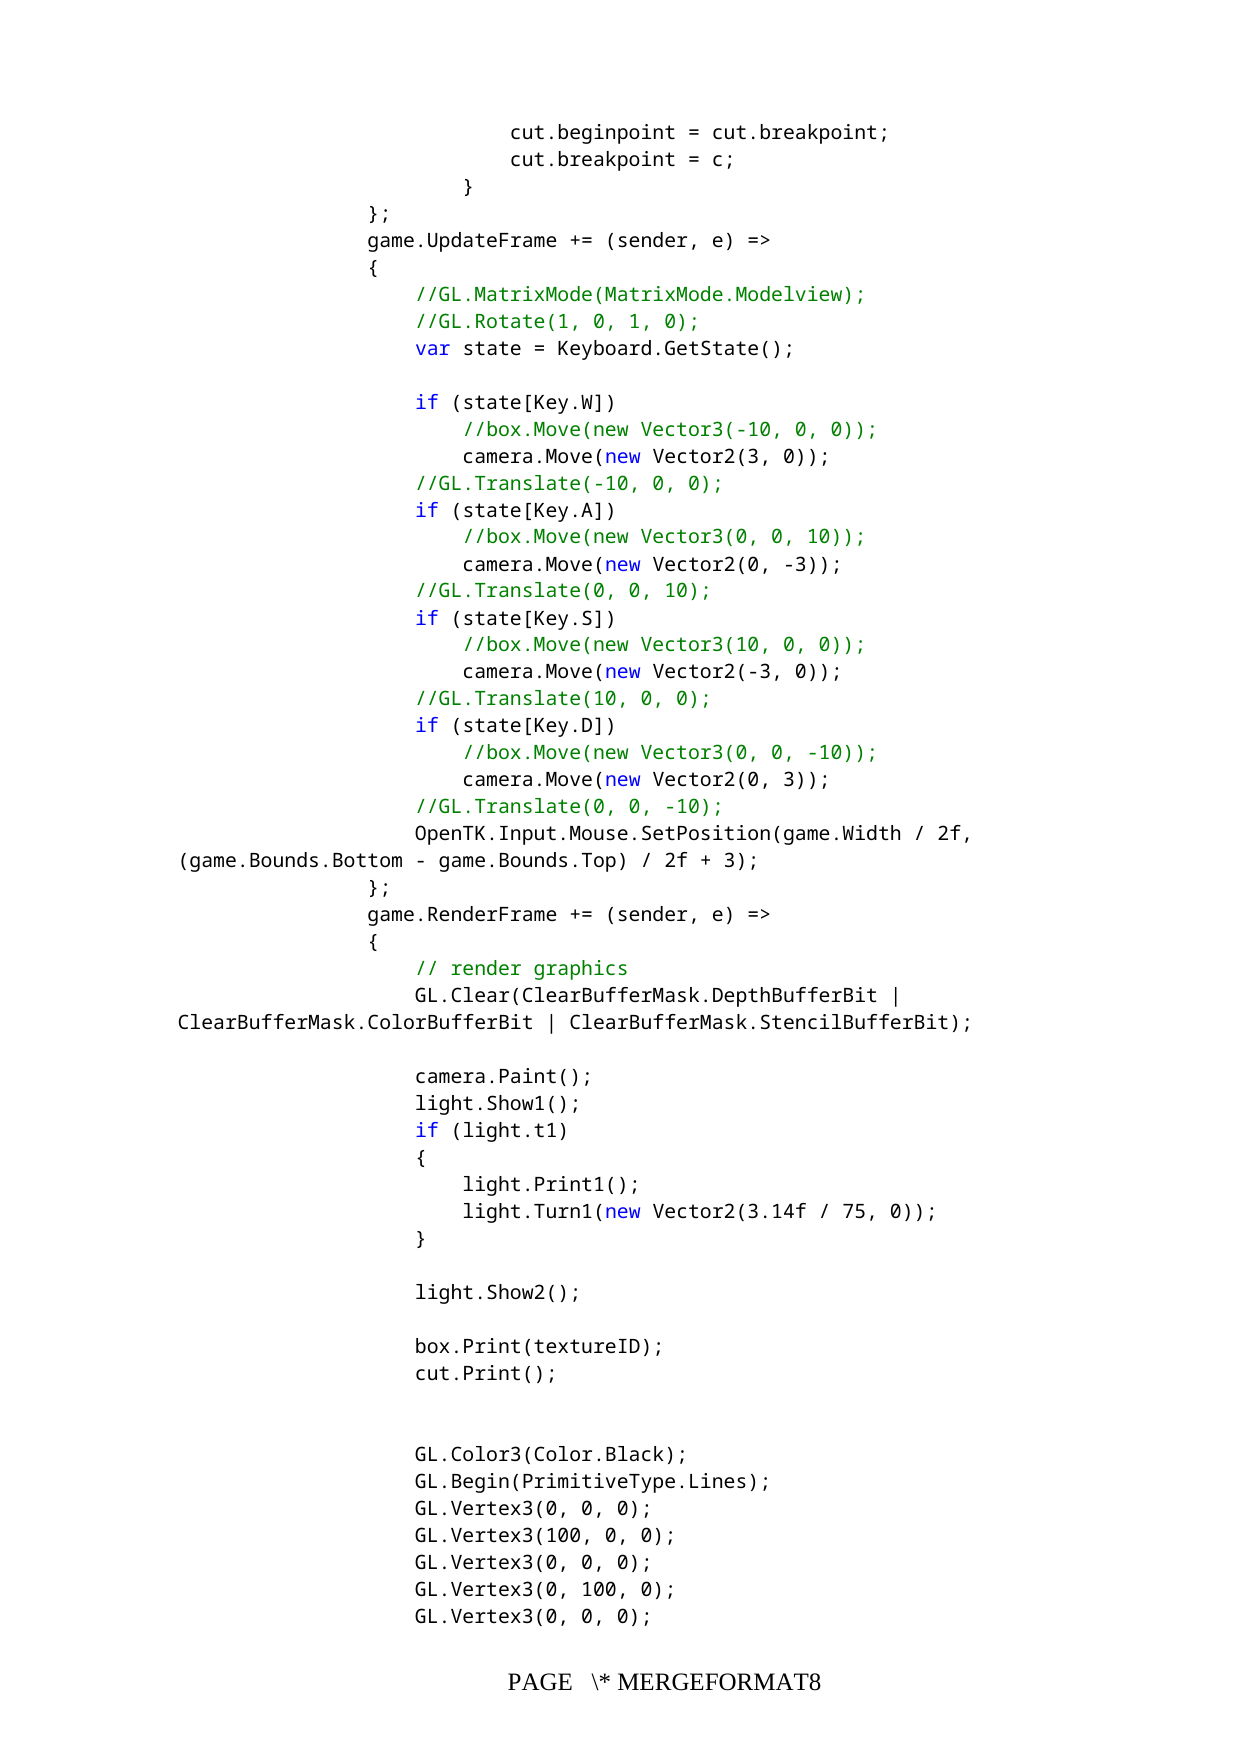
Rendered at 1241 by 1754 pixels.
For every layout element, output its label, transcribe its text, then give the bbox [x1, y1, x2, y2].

text light.Show1(); [177, 1089, 1152, 1116]
text OpenTK.Input.Mouse.SetPosition(game.Width / 2f, (game.Bounds.Bottom - game.Bounds.Top) / 2f + 3); [177, 819, 1152, 873]
text GL.Begin(PrimitiveType.Lines); [177, 1467, 1152, 1494]
text { [177, 1143, 1152, 1170]
text game.UpdateFrame += (sender, e) => [177, 226, 1152, 253]
text GL.Clear(ClearBufferMask.DepthBufferBit | ClearBufferMask.ColorBufferBit | ClearBufferMask.StencilBufferBit); [177, 981, 1152, 1035]
text //box.Move(new Vector3(10, 0, 0)); [177, 631, 1152, 658]
text var state = Keyboard.GetState(); [177, 334, 1152, 361]
text game.RenderFrame += (sender, e) => [177, 901, 1152, 927]
text camera.Move(new Vector2(0, 3)); [177, 766, 1152, 793]
text camera.Move(new Vector2(3, 0)); [177, 442, 1152, 469]
text GL.Vertex3(0, 0, 0); [177, 1548, 1152, 1575]
text //GL.Translate(0, 0, 10); [177, 577, 1152, 604]
text cut.Print(); [177, 1359, 1152, 1386]
text camera.Move(new Vector2(0, -3)); [177, 550, 1152, 577]
text if (state[Key.A]) [177, 496, 1152, 523]
text GL.Vertex3(0, 0, 0); [177, 1602, 1152, 1629]
text }; [177, 873, 1152, 901]
text //GL.Translate(-10, 0, 0); [177, 469, 1152, 496]
text if (light.t1) [177, 1116, 1152, 1143]
text //box.Move(new Vector3(0, 0, 10)); [177, 523, 1152, 550]
text if (state[Key.D]) [177, 712, 1152, 739]
text { [177, 253, 1152, 280]
text } [177, 1224, 1152, 1251]
text cut.breakpoint = c; [177, 145, 1152, 172]
text } [177, 172, 1152, 199]
text if (state[Key.S]) [177, 604, 1152, 631]
text box.Print(textureID); [177, 1332, 1152, 1359]
text GL.Vertex3(0, 100, 0); [177, 1575, 1152, 1602]
text { [177, 927, 1152, 954]
text GL.Color3(Color.Black); [177, 1440, 1152, 1467]
text GL.Vertex3(100, 0, 0); [177, 1521, 1152, 1548]
text camera.Move(new Vector2(-3, 0)); [177, 658, 1152, 685]
text //GL.Translate(0, 0, -10); [177, 793, 1152, 819]
text //box.Move(new Vector3(-10, 0, 0)); [177, 415, 1152, 442]
text light.Show2(); [177, 1278, 1152, 1305]
text GL.Vertex3(0, 0, 0); [177, 1494, 1152, 1521]
text camera.Paint(); [177, 1062, 1152, 1089]
text if (state[Key.W]) [177, 388, 1152, 415]
text }; [177, 199, 1152, 226]
text //GL.Translate(10, 0, 0); [177, 685, 1152, 712]
text // render graphics [177, 954, 1152, 981]
text cut.beginpoint = cut.breakpoint; [177, 118, 1152, 145]
text //GL.Rotate(1, 0, 1, 0); [177, 307, 1152, 334]
text //box.Move(new Vector3(0, 0, -10)); [177, 739, 1152, 766]
text //GL.MatrixMode(MatrixMode.Modelview); [177, 280, 1152, 307]
text light.Turn1(new Vector2(3.14f / 75, 0)); [177, 1197, 1152, 1224]
text light.Print1(); [177, 1170, 1152, 1197]
